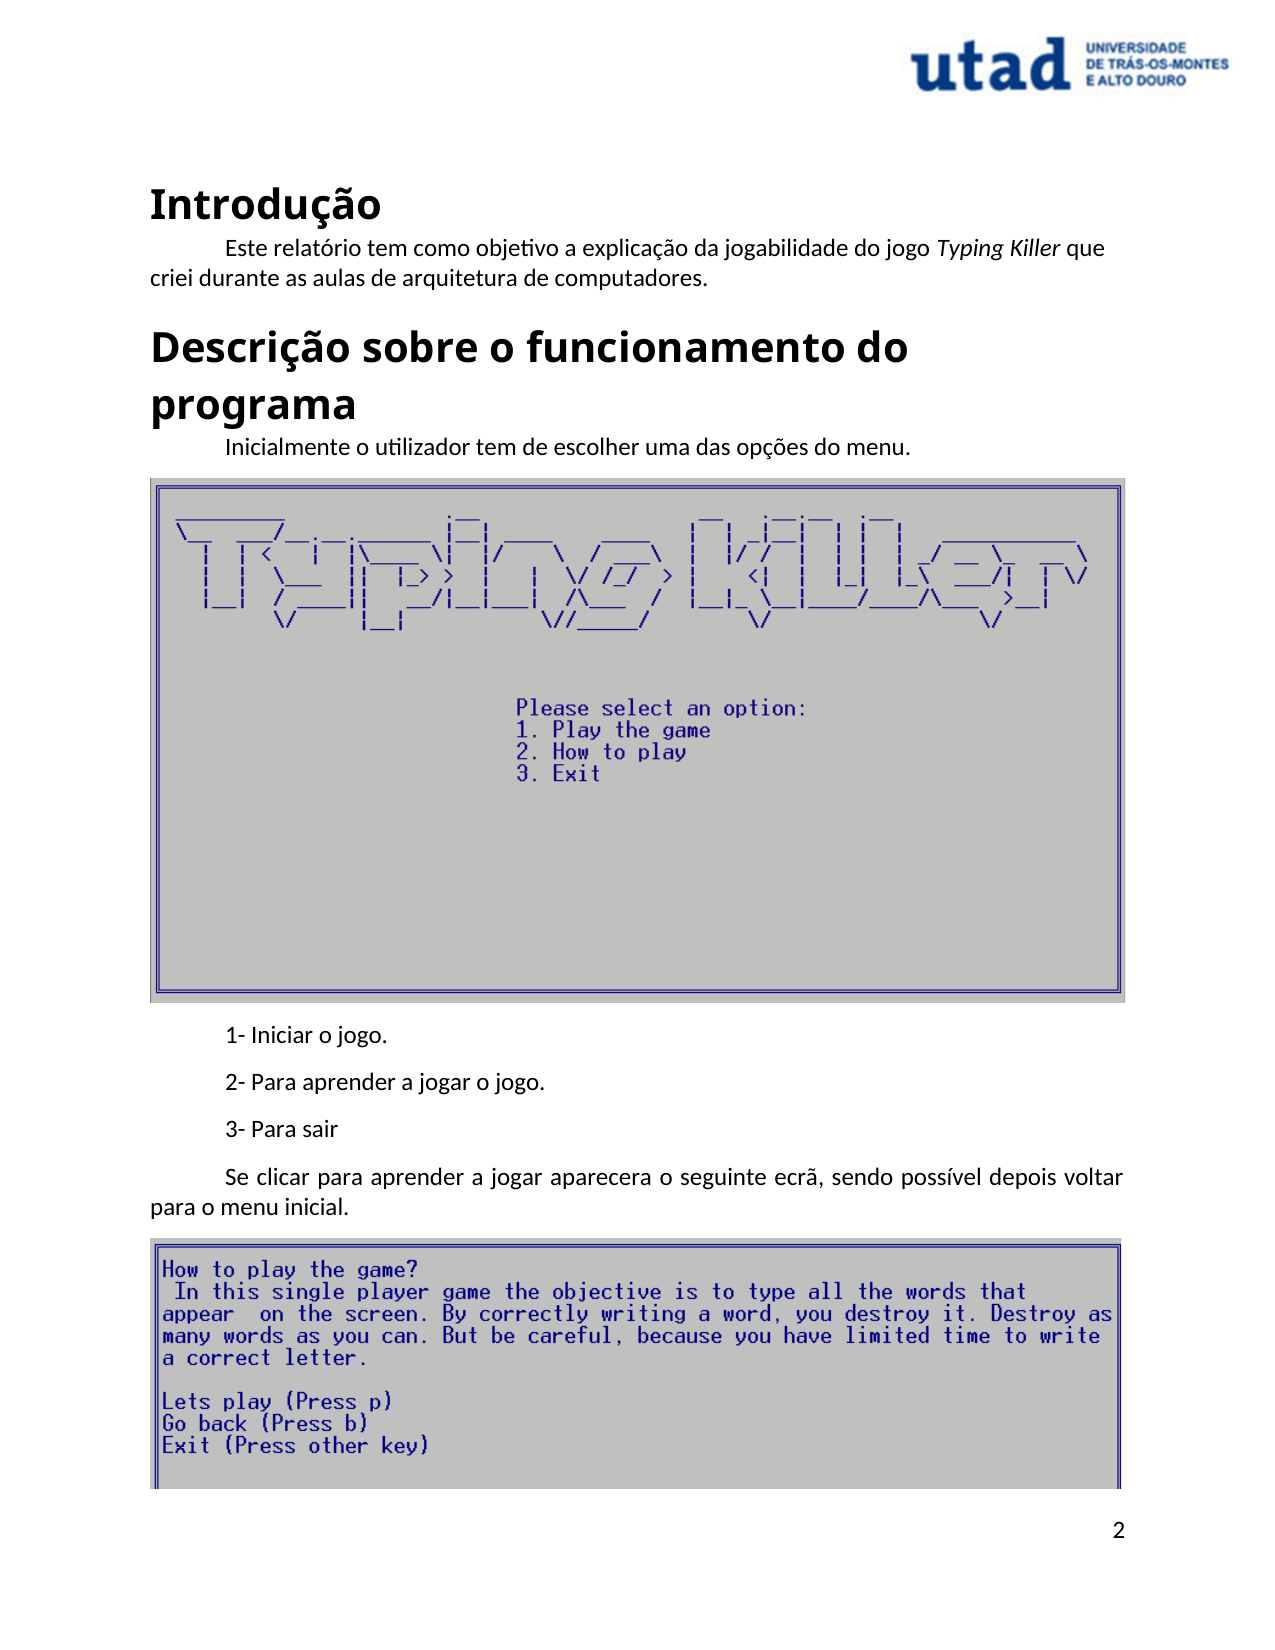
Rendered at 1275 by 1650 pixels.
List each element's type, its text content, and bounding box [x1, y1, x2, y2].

picture [863, 23, 1273, 102]
text Este relatório tem como objetivo a explicação da jogabilidade do jogo Typing Killer que criei durante as aulas de arquitetura de computadores. [150, 232, 1125, 293]
picture [150, 1238, 1122, 1489]
text Se clicar para aprender a jogar aparecera o seguinte ecrã, sendo possível depois voltar para o menu inicial. [150, 1161, 1125, 1222]
text 3- Para sair [150, 1113, 1125, 1144]
text 2- Para aprender a jogar o jogo. [150, 1066, 1125, 1097]
picture [150, 478, 1125, 1003]
subtitle Introdução [150, 175, 1125, 232]
text 1- Iniciar o jogo. [150, 1019, 1125, 1050]
text Inicialmente o utilizador tem de escolher uma das opções do menu. [150, 431, 1125, 462]
subtitle Descrição sobre o funcionamento do programa [150, 318, 1125, 431]
